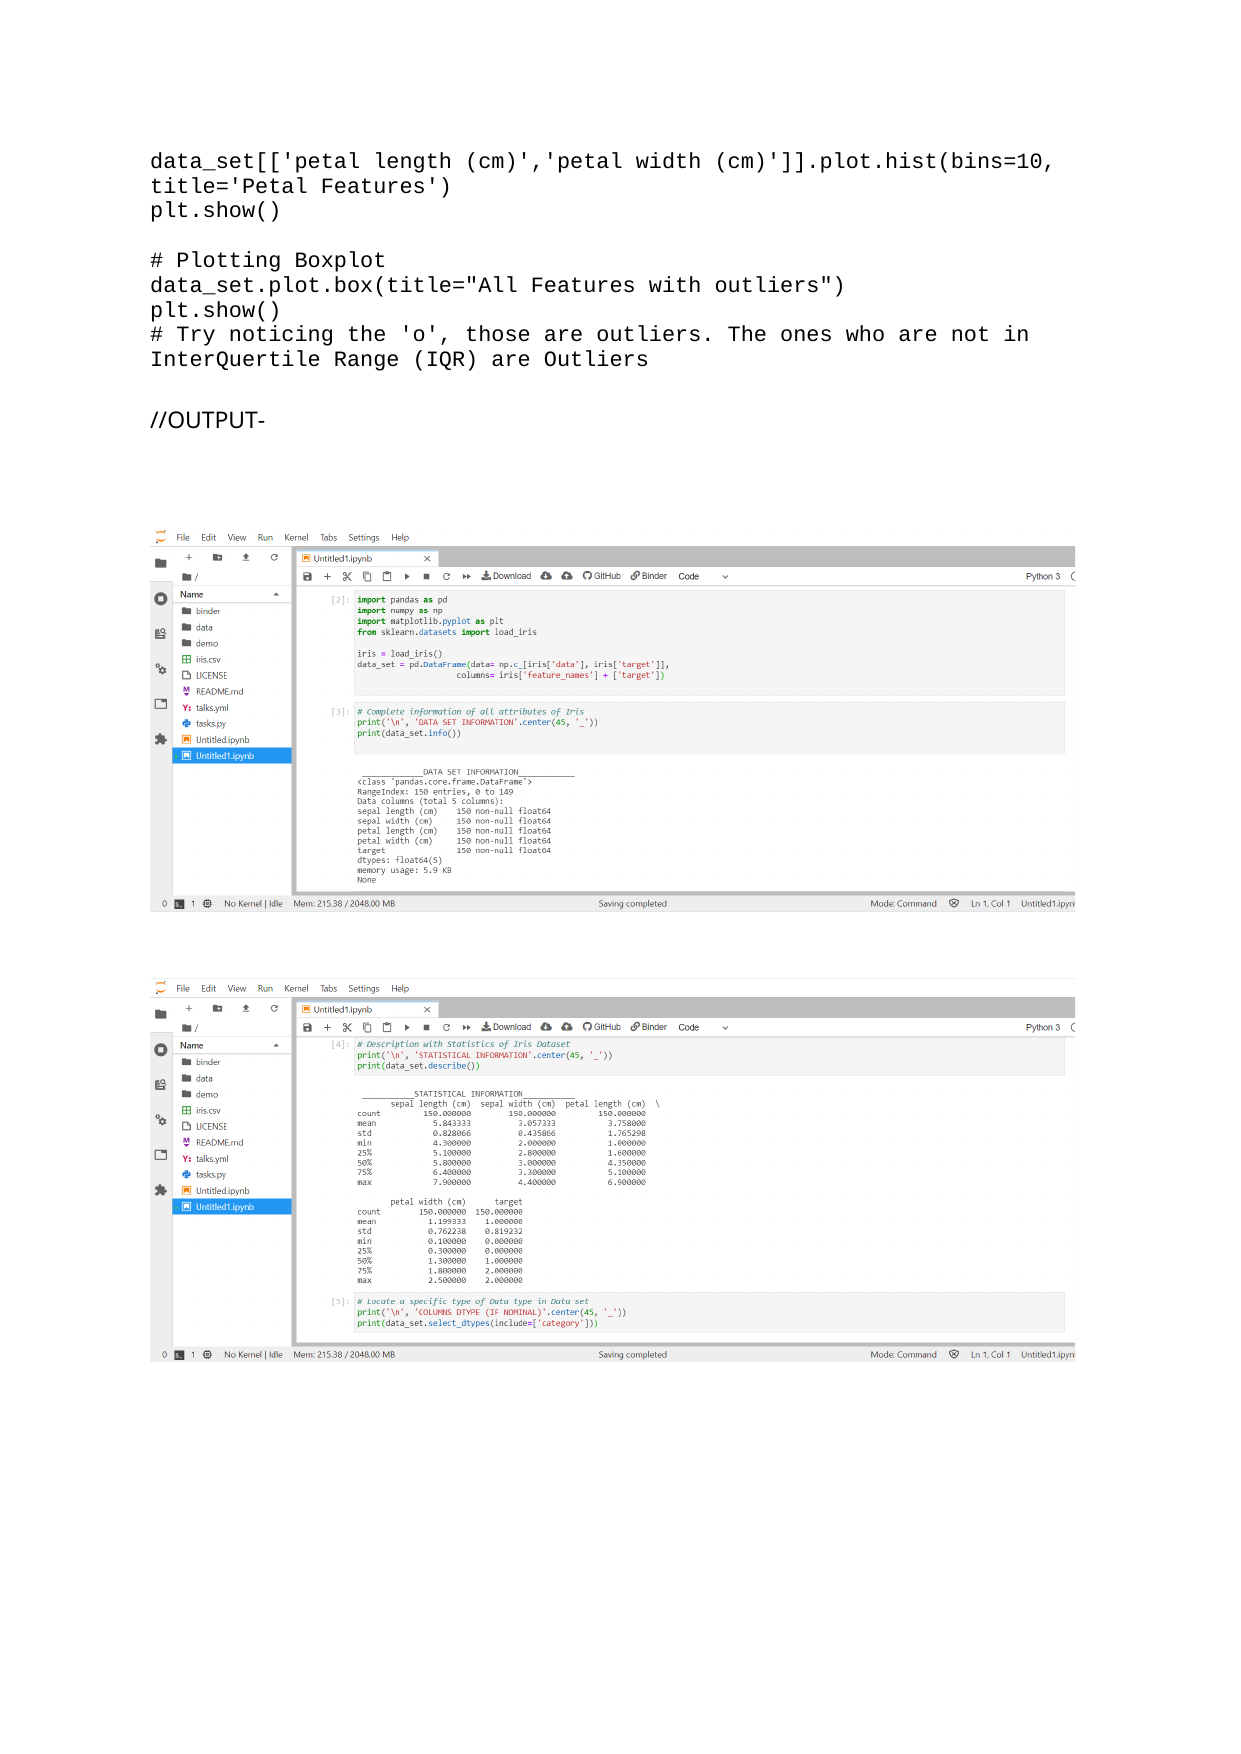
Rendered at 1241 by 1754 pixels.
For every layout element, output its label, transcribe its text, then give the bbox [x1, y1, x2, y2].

text # Plotting Boxplot [150, 249, 1090, 274]
text plt.show() [150, 199, 1090, 224]
picture [150, 977, 1075, 1362]
text data_set.plot.box(title="All Features with outliers") [150, 274, 1090, 299]
text # Try noticing the 'o', those are outliers. The ones who are not in InterQuertile Range (IQR) are Outliers [150, 323, 1090, 373]
text data_set[['petal length (cm)','petal width (cm)']].plot.hist(bins=10, title='Petal Features') [150, 150, 1090, 199]
text //OUTPUT- [150, 404, 1090, 436]
picture [150, 529, 1075, 915]
text plt.show() [150, 299, 1090, 323]
